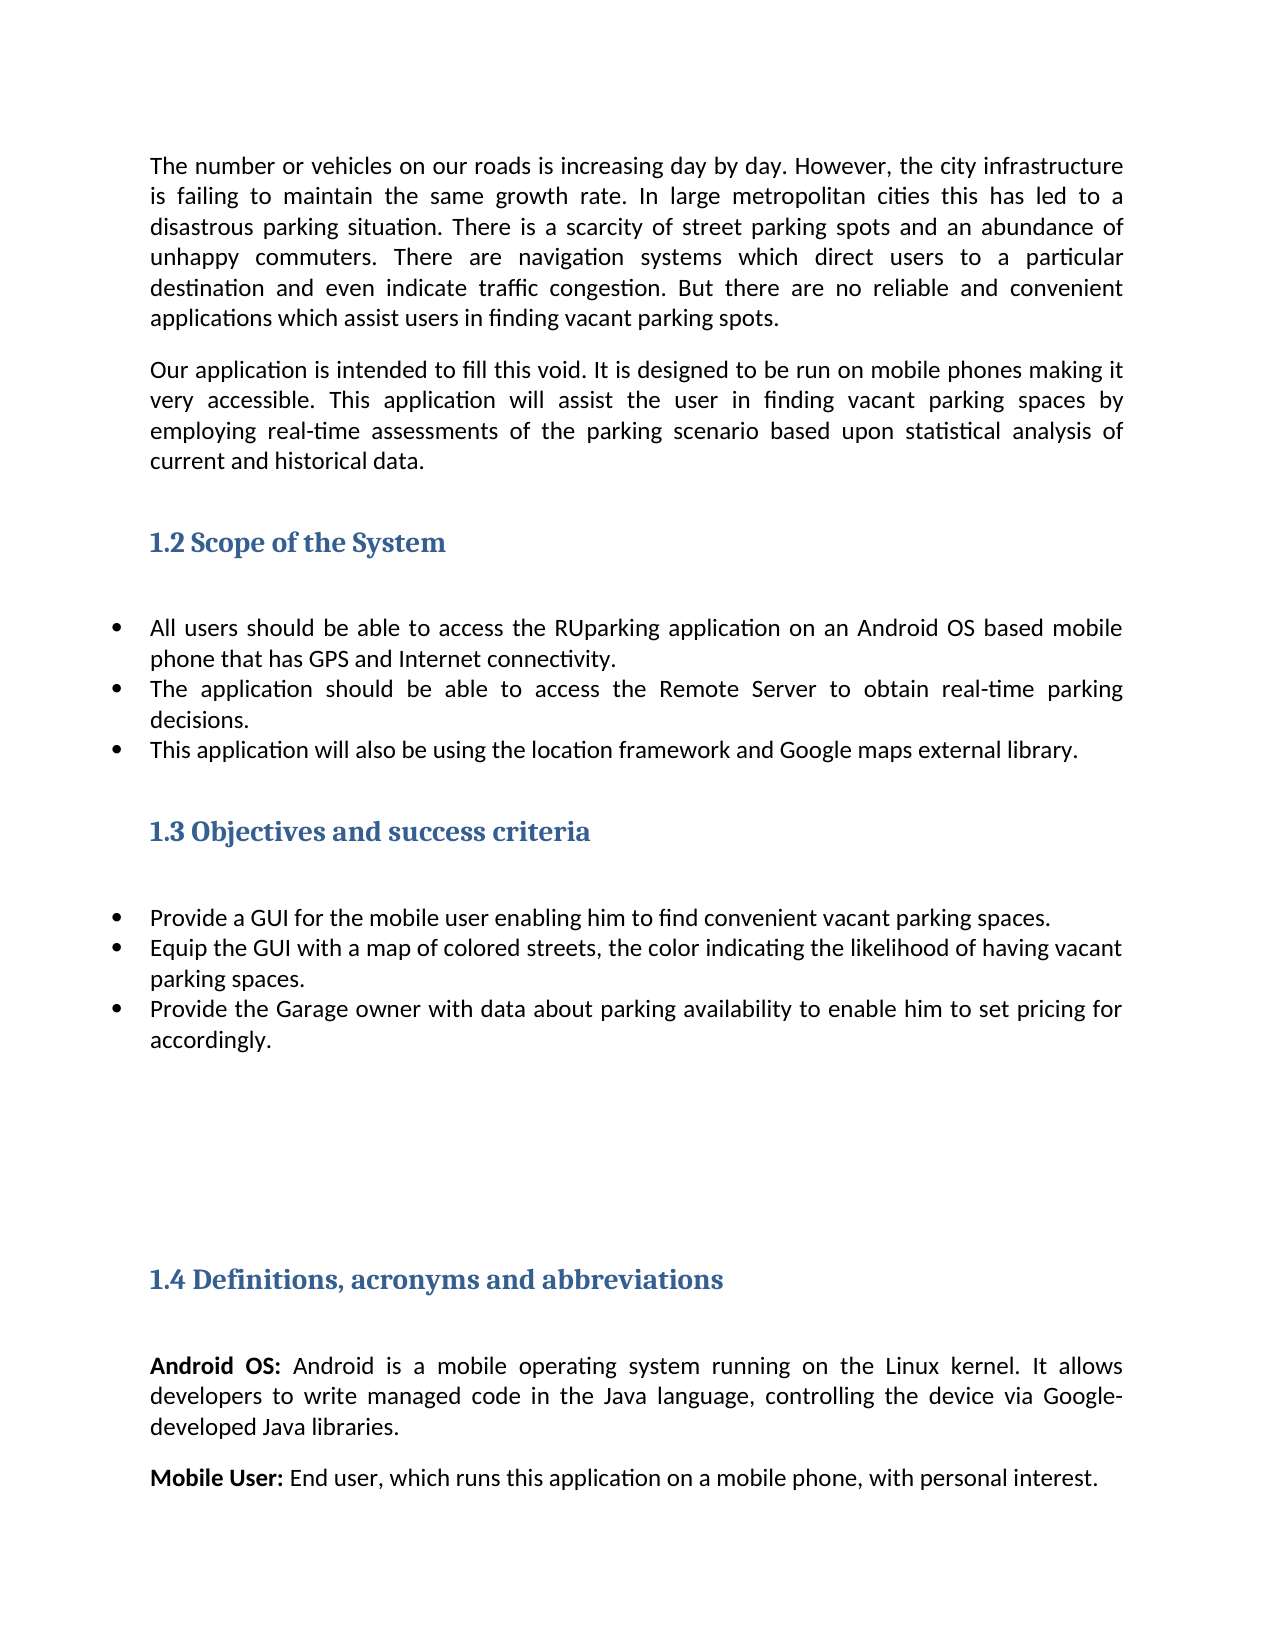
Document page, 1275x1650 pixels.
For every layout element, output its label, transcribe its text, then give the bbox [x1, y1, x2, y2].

list All users should be able to access the RUparking application on an Android OS based mobile phone that has GPS and Internet connectivity. [112, 613, 1125, 674]
subtitle 1.2 Scope of the System [150, 526, 1125, 559]
list Equip the GUI with a map of colored streets, the color indicating the likelihood of having vacant parking spaces. [112, 932, 1125, 993]
text Android OS: Android is a mobile operating system running on the Linux kernel. It allows developers to write managed code in the Java language, controlling the device via Google-developed Java libraries. [150, 1350, 1125, 1442]
subtitle 1.3 Objectives and success criteria [150, 815, 1125, 849]
list Provide the Garage owner with data about parking availability to enable him to set pricing for accordingly. [112, 993, 1125, 1054]
list Provide a GUI for the mobile user enabling him to find convenient vacant parking spaces. [112, 902, 1125, 932]
list This application will also be using the location framework and Google maps external library. [112, 735, 1125, 765]
text The number or vehicles on our roads is increasing day by day. However, the city infrastructure is failing to maintain the same growth rate. In large metropolitan cities this has led to a disastrous parking situation. There is a scarcity of street parking spots and an abundance of unhappy commuters. There are navigation systems which direct users to a particular destination and even indicate traffic congestion. But there are no reliable and convenient applications which assist users in finding vacant parking spots. [150, 150, 1125, 333]
text Our application is intended to fill this void. It is designed to be run on mobile phones making it very accessible. This application will assist the user in finding vacant parking spaces by employing real-time assessments of the parking scenario based upon statistical analysis of current and historical data. [150, 354, 1125, 476]
list The application should be able to access the Remote Server to obtain real-time parking decisions. [112, 674, 1125, 735]
text Mobile User: End user, which runs this application on a mobile phone, with personal interest. [150, 1462, 1125, 1493]
subtitle 1.4 Definitions, acronyms and abbreviations [150, 1263, 1125, 1297]
